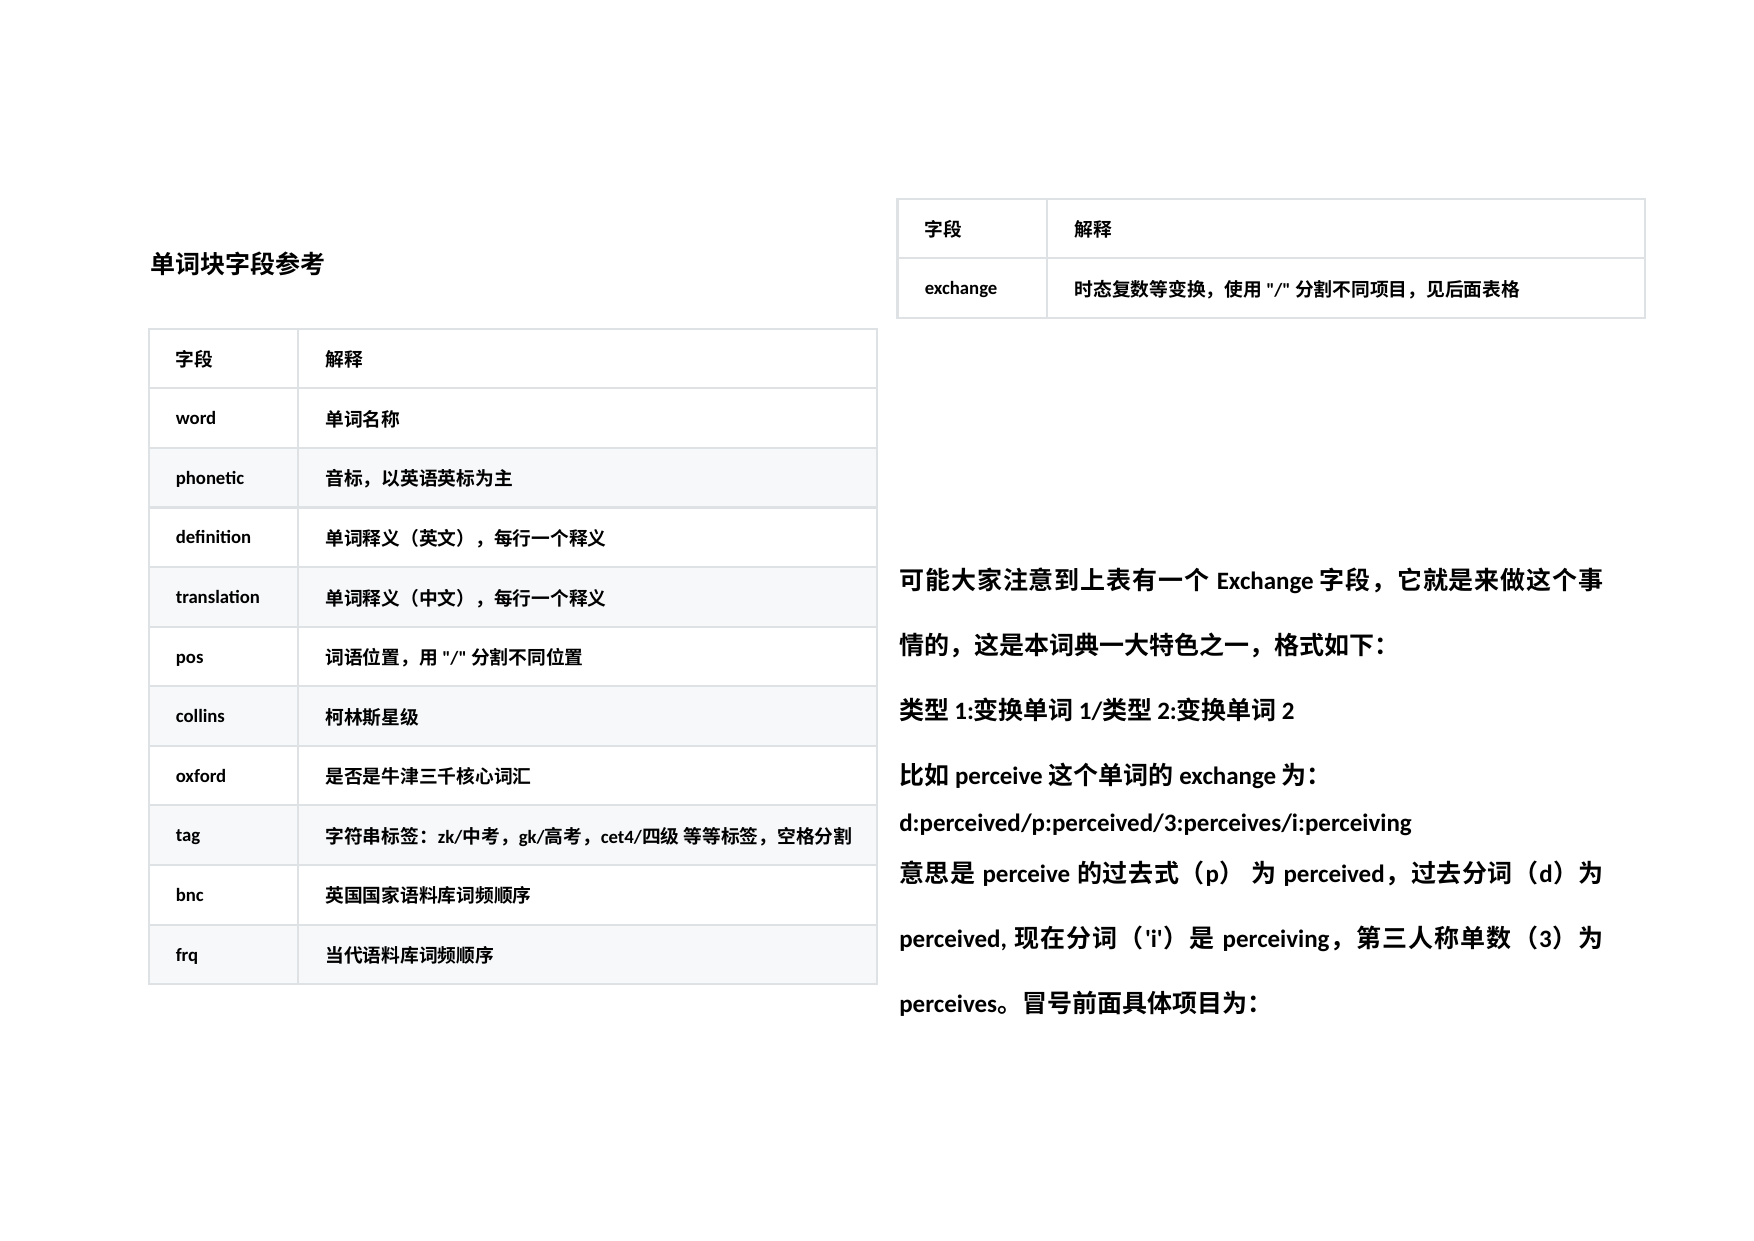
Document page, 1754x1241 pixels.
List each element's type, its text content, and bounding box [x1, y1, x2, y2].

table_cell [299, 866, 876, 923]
text 意思是 perceive 的过去式（p） 为 perceived，过去分词（d）为 perceived, 现在分词（'i'）是 perceiving，第三人称单数（3）为 perceives。冒号前面具体项目为： [899, 839, 1604, 1034]
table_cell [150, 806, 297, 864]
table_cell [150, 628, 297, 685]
text 可能大家注意到上表有一个 Exchange 字段，它就是来做这个事情的，这是本词典一大特色之一，格式如下： [899, 546, 1604, 676]
text 比如 perceive 这个单词的 exchange 为： [899, 741, 1604, 806]
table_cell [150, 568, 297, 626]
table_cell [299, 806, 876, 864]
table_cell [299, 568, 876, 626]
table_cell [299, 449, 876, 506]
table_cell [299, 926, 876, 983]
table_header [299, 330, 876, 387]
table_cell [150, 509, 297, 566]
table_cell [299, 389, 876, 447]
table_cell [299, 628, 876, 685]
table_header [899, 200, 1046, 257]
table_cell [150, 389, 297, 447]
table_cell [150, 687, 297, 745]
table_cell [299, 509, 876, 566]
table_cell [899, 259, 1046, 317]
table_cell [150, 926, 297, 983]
text 单词块字段参考 [150, 230, 855, 295]
text d:perceived/p:perceived/3:perceives/i:perceiving [899, 806, 1604, 839]
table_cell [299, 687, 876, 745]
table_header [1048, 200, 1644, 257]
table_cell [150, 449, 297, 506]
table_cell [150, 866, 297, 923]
text 类型1:变换单词1/类型2:变换单词2 [899, 676, 1604, 741]
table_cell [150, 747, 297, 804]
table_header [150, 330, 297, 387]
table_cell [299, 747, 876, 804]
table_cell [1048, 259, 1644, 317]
